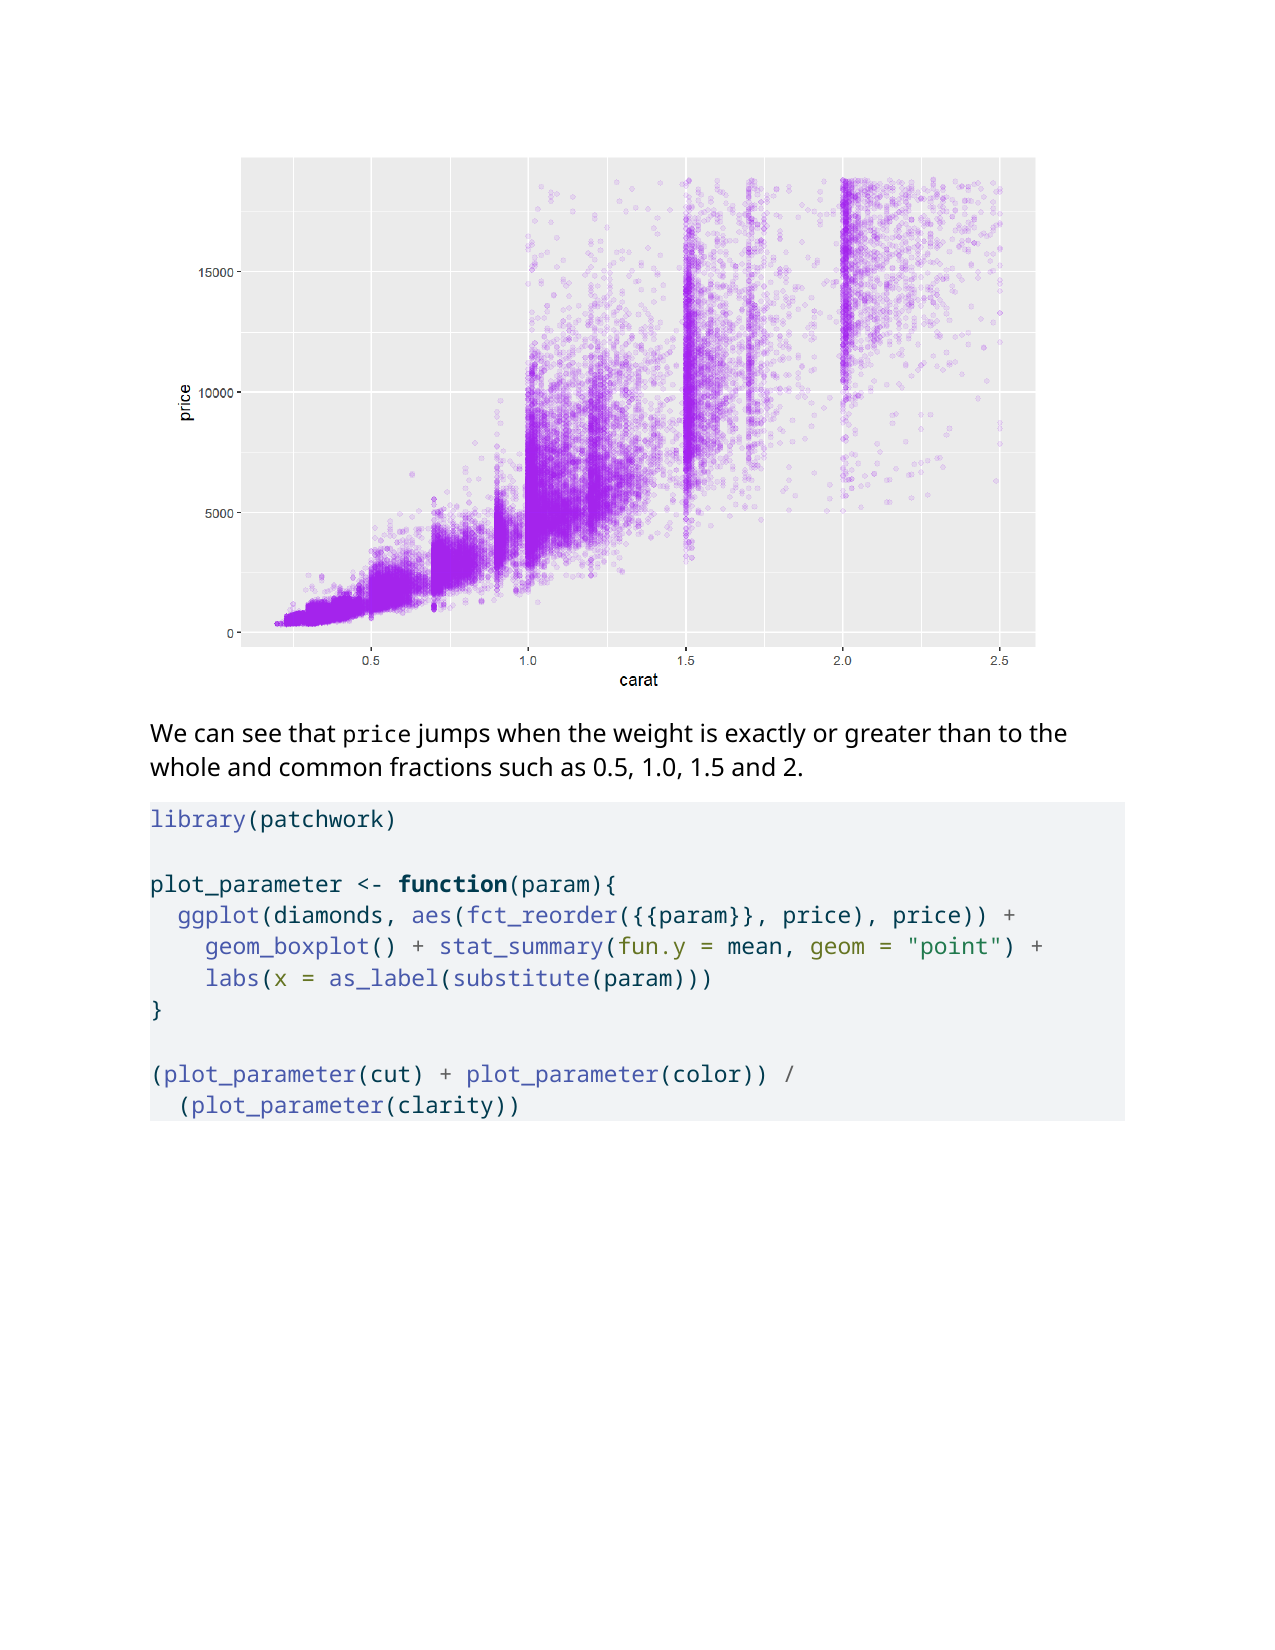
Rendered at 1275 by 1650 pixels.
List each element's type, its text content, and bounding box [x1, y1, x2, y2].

text We can see that price jumps when the weight is exactly or greater than to the whole and common fractions such as 0.5, 1.0, 1.5 and 2. [150, 716, 1125, 784]
text library(patchwork) plot_parameter <- function(param){ ggplot(diamonds, aes(fct_reorder({{param}}, price), price)) + geom_boxplot() + stat_summary(fun.y = mean, geom = "point") + labs(x = as_label(substitute(param))) } (plot_parameter(cut) + plot_parameter(color)) / (plot_parameter(clarity)) [150, 802, 1125, 1121]
picture [168, 150, 1044, 697]
